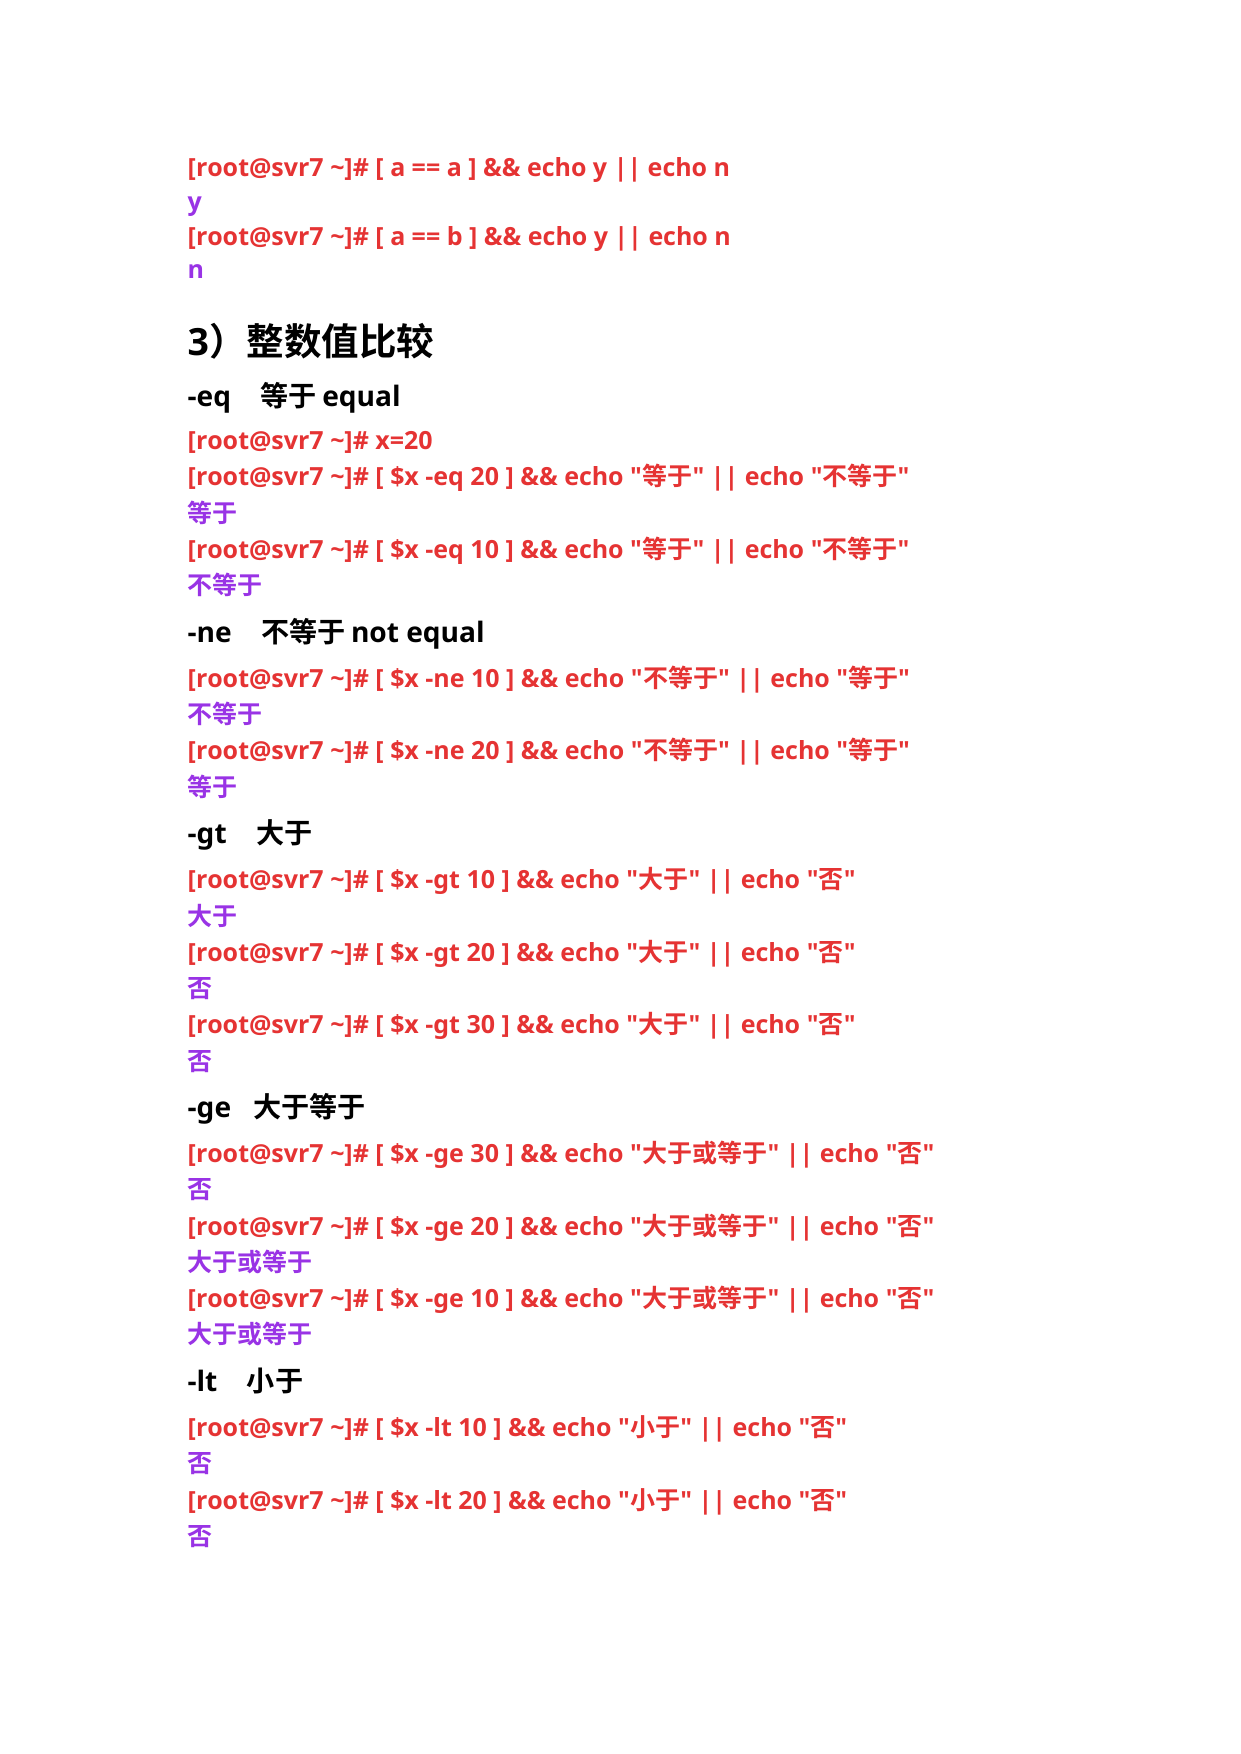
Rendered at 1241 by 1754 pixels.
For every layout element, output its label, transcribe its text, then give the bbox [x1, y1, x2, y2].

text -ge 大于等于 [187, 1085, 1053, 1126]
text [root@svr7 ~]# [ a == a ] && echo y || echo n y [root@svr7 ~]# [ a == b ] && echo y || echo n n 3）整数值比较 [187, 150, 1053, 366]
text [root@svr7 ~]# [ $x -ne 10 ] && echo "不等于" || echo "等于" 不等于 [root@svr7 ~]# [ $x -ne 20 ] && echo "不等于" || echo "等于" 等于 [187, 658, 1053, 803]
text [187, 1408, 1053, 1553]
text [root@svr7 ~]# [ $x -ge 30 ] && echo "大于或等于" || echo "否" 否 [root@svr7 ~]# [ $x -ge 20 ] && echo "大于或等于" || echo "否" 大于或等于 [root@svr7 ~]# [ $x -ge 10 ] && echo "大于或等于" || echo "否" 大于或等于 [187, 1134, 1053, 1351]
text -eq 等于equal [187, 374, 1053, 415]
text -gt 大于 [187, 811, 1053, 852]
text -ne 不等于not equal [187, 609, 1053, 650]
text [root@svr7 ~]# x=20 [root@svr7 ~]# [ $x -eq 20 ] && echo "等于" || echo "不等于" 等于 [root@svr7 ~]# [ $x -eq 10 ] && echo "等于" || echo "不等于" 不等于 [187, 423, 1053, 602]
text -lt 小于 [187, 1359, 1053, 1400]
text [root@svr7 ~]# [ $x -gt 10 ] && echo "大于" || echo "否" 大于 [root@svr7 ~]# [ $x -gt 20 ] && echo "大于" || echo "否" 否 [root@svr7 ~]# [ $x -gt 30 ] && echo "大于" || echo "否" 否 [187, 860, 1053, 1077]
